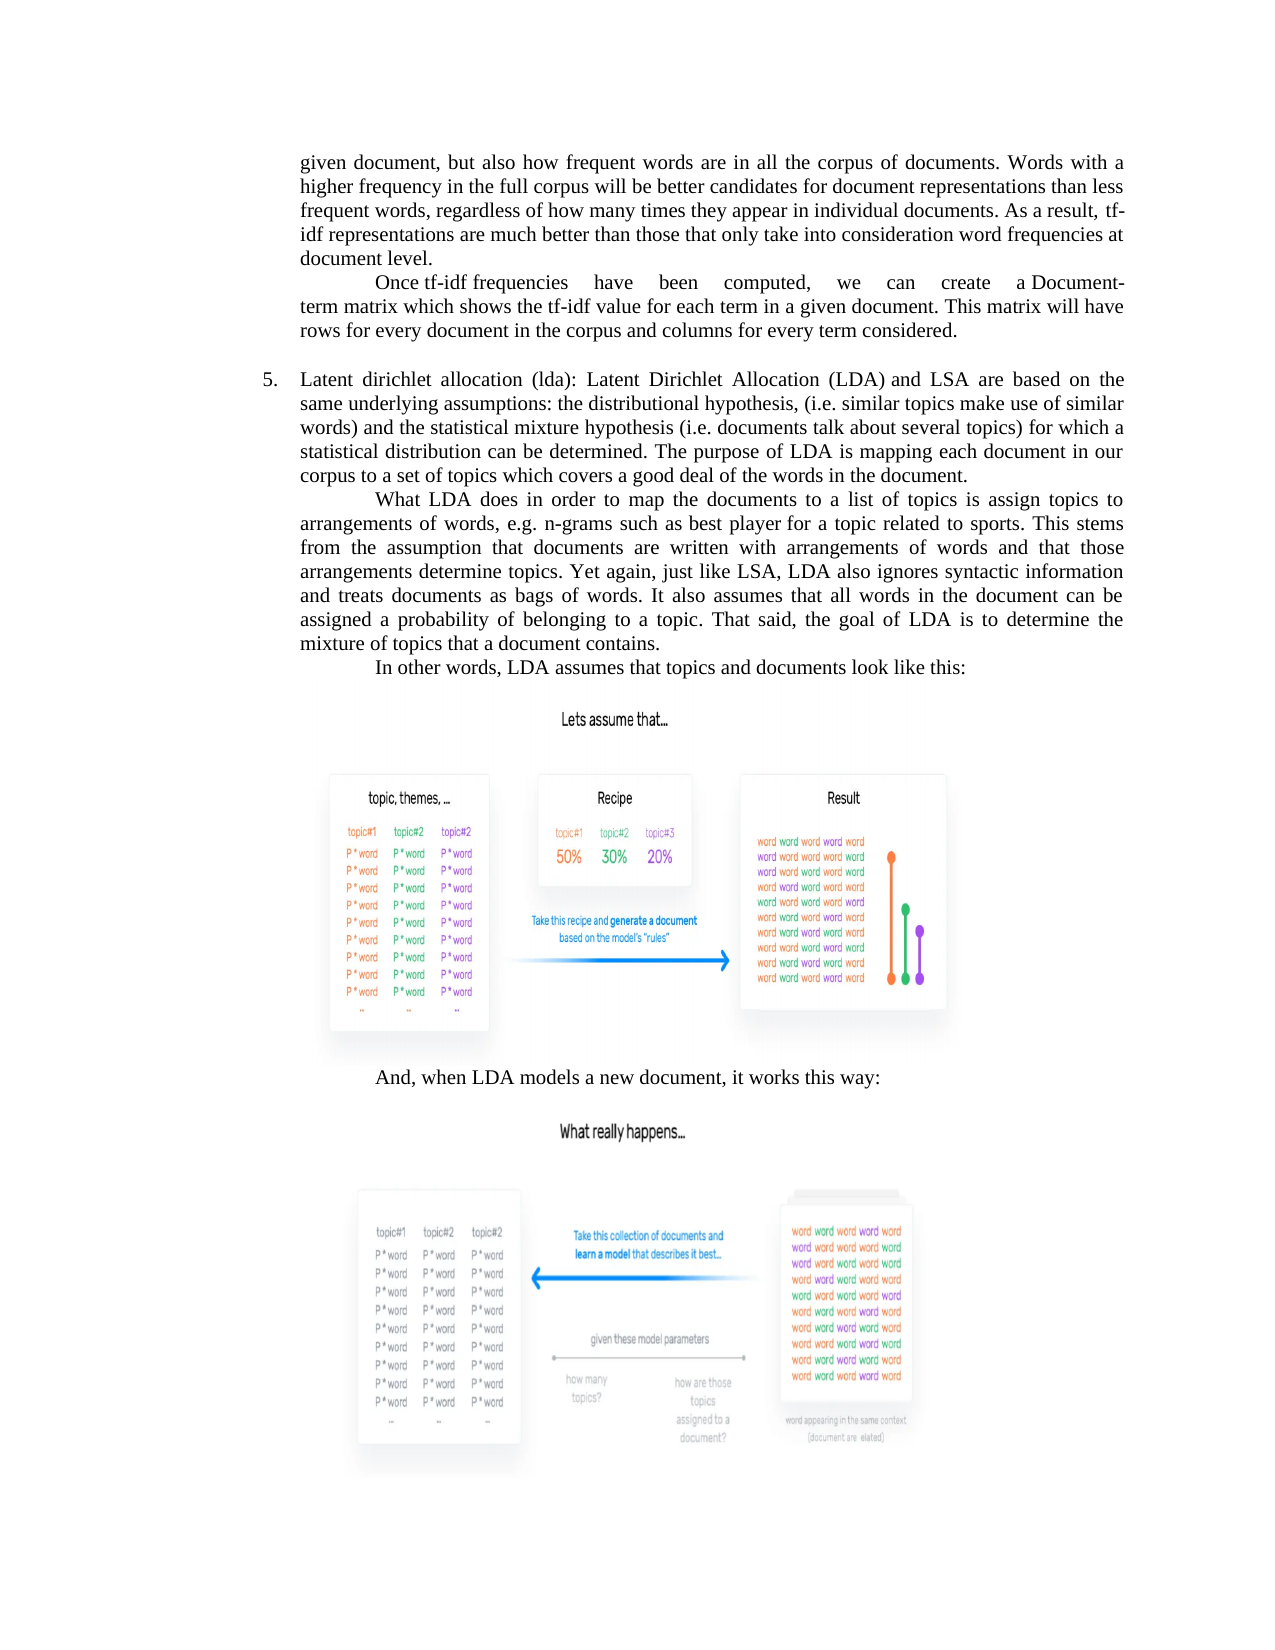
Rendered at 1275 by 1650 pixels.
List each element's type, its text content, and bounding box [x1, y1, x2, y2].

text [300, 150, 1125, 270]
picture [308, 679, 967, 1066]
text In other words, LDA assumes that topics and documents look like this: [300, 655, 1125, 679]
picture [338, 1089, 937, 1478]
text And, when LDA models a new document, it works this way: [300, 1065, 1125, 1089]
text What LDA does in order to map the documents to a list of topics is assign topics to arrangements of words, e.g. n-grams such as best player for a topic related to sports. This stems from the assumption that documents are written with arrangements of words and that those arrangements determine topics. Yet again, just like LSA, LDA also ignores syntactic information and treats documents as bags of words. It also assumes that all words in the document can be assigned a probability of belonging to a topic. That said, the goal of LDA is to determine the mixture of topics that a document contains. [300, 487, 1125, 655]
text Once tf-idf frequencies have been computed, we can create a Document-term matrix which shows the tf-idf value for each term in a given document. This matrix will have rows for every document in the corpus and columns for every term considered. [300, 270, 1125, 342]
subtitle Latent dirichlet allocation (lda): Latent Dirichlet Allocation (LDA) and LSA are based on the same underlying assumptions: the distributional hypothesis, (i.e. similar topics make use of similar words) and the statistical mixture hypothesis (i.e. documents talk about several topics) for which a statistical distribution can be determined. The purpose of LDA is mapping each document in our corpus to a set of topics which covers a good deal of the words in the document. [262, 367, 1125, 487]
